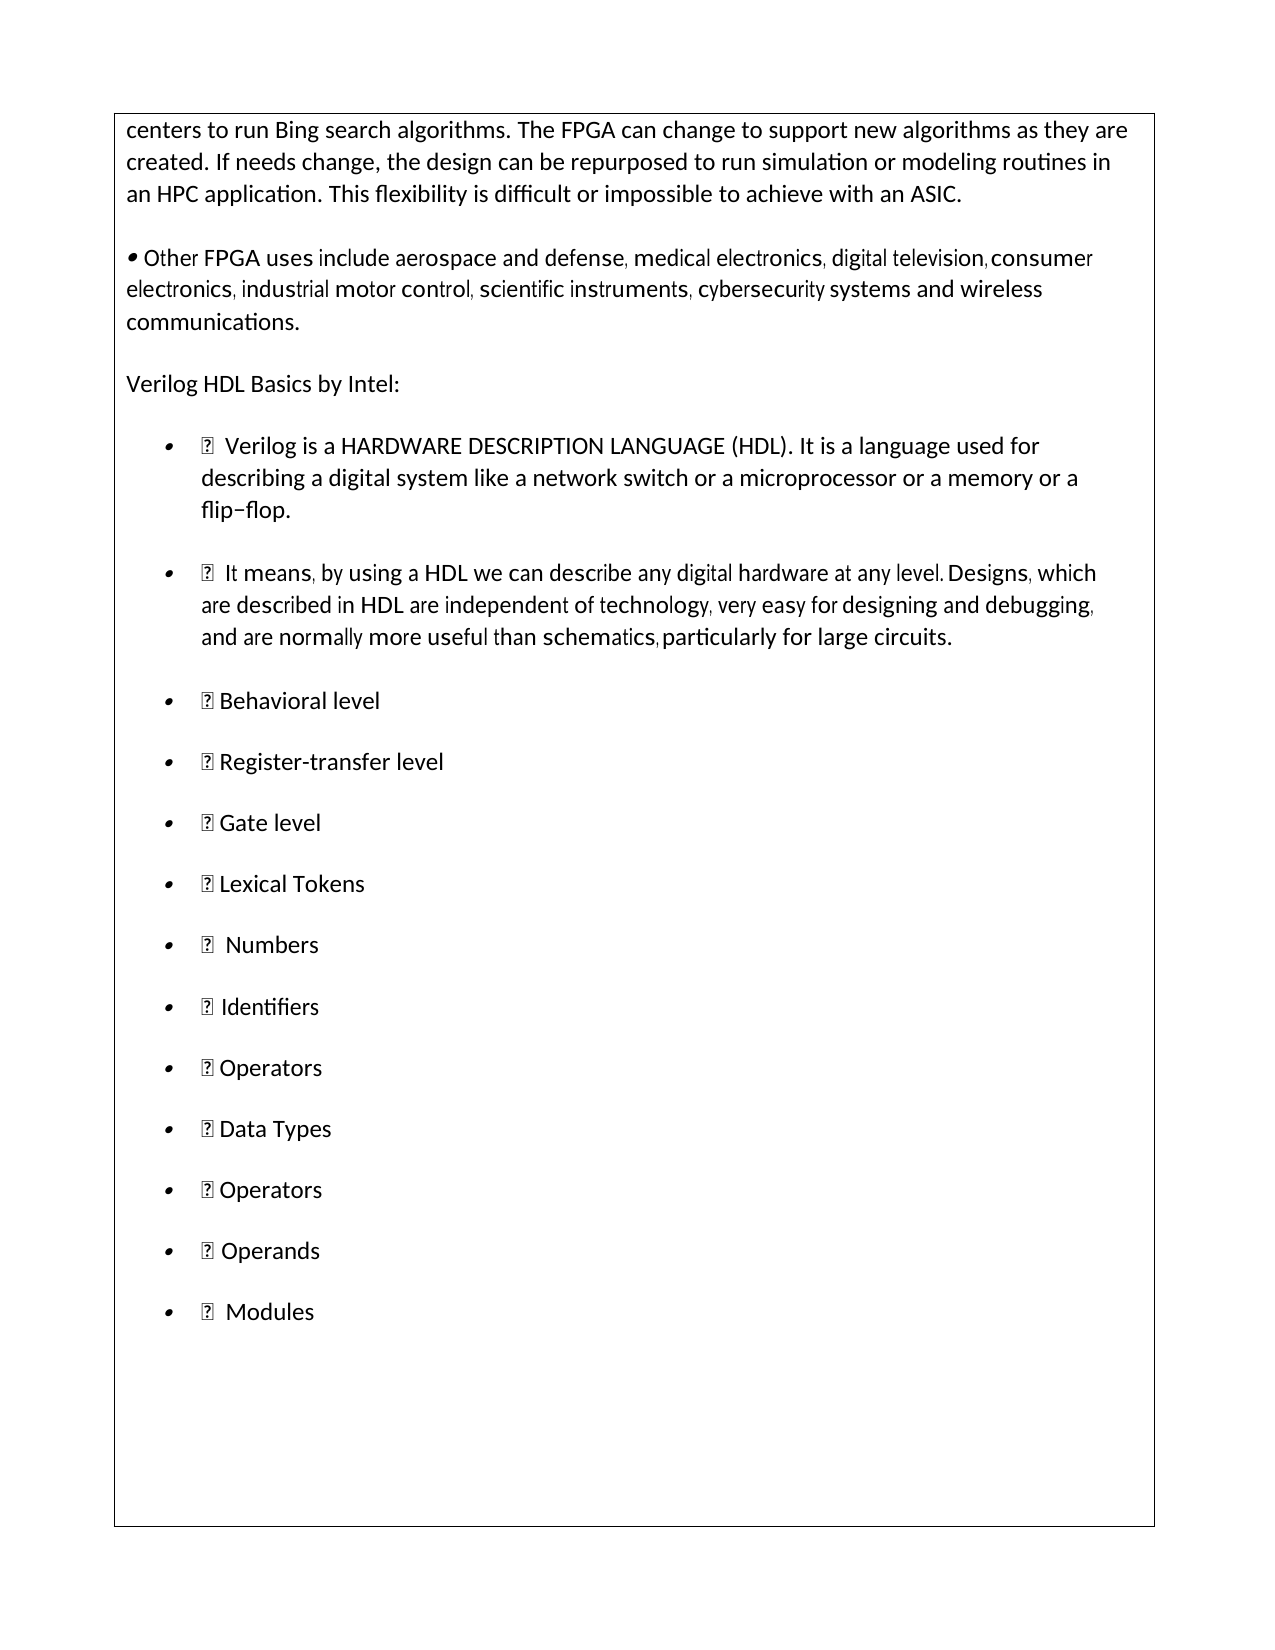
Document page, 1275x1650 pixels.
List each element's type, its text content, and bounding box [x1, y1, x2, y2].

table_header centers to run Bing search algorithms. The FPGA can change to support new algorithms as they are created. If needs change, the design can be repurposed to run simulation or modeling routines in an HPC application. This flexibility is difficult or impossible to achieve with an ASIC. Other FPGA uses include aerospace and defense, medical electronics, digital television, consumer electronics, industrial motor control, scientific instruments, cybersecurity systems and wireless communications. Verilog HDL Basics by Intel:  Verilog is a HARDWARE DESCRIPTION LANGUAGE (HDL). It is a language used for describing a digital system like a network switch or a microprocessor or a memory or a flip−flop.  It means, by using a HDL we can describe any digital hardware at any level. Designs, which are described in HDL are independent of technology, very easy for designing and debugging, and are normally more useful than schematics, particularly for large circuits.  Behavioral level  Register-transfer level  Gate level  Lexical Tokens  Numbers  Identifiers  Operators  Data Types  Operators  Operands  Modules [115, 114, 1154, 1526]
